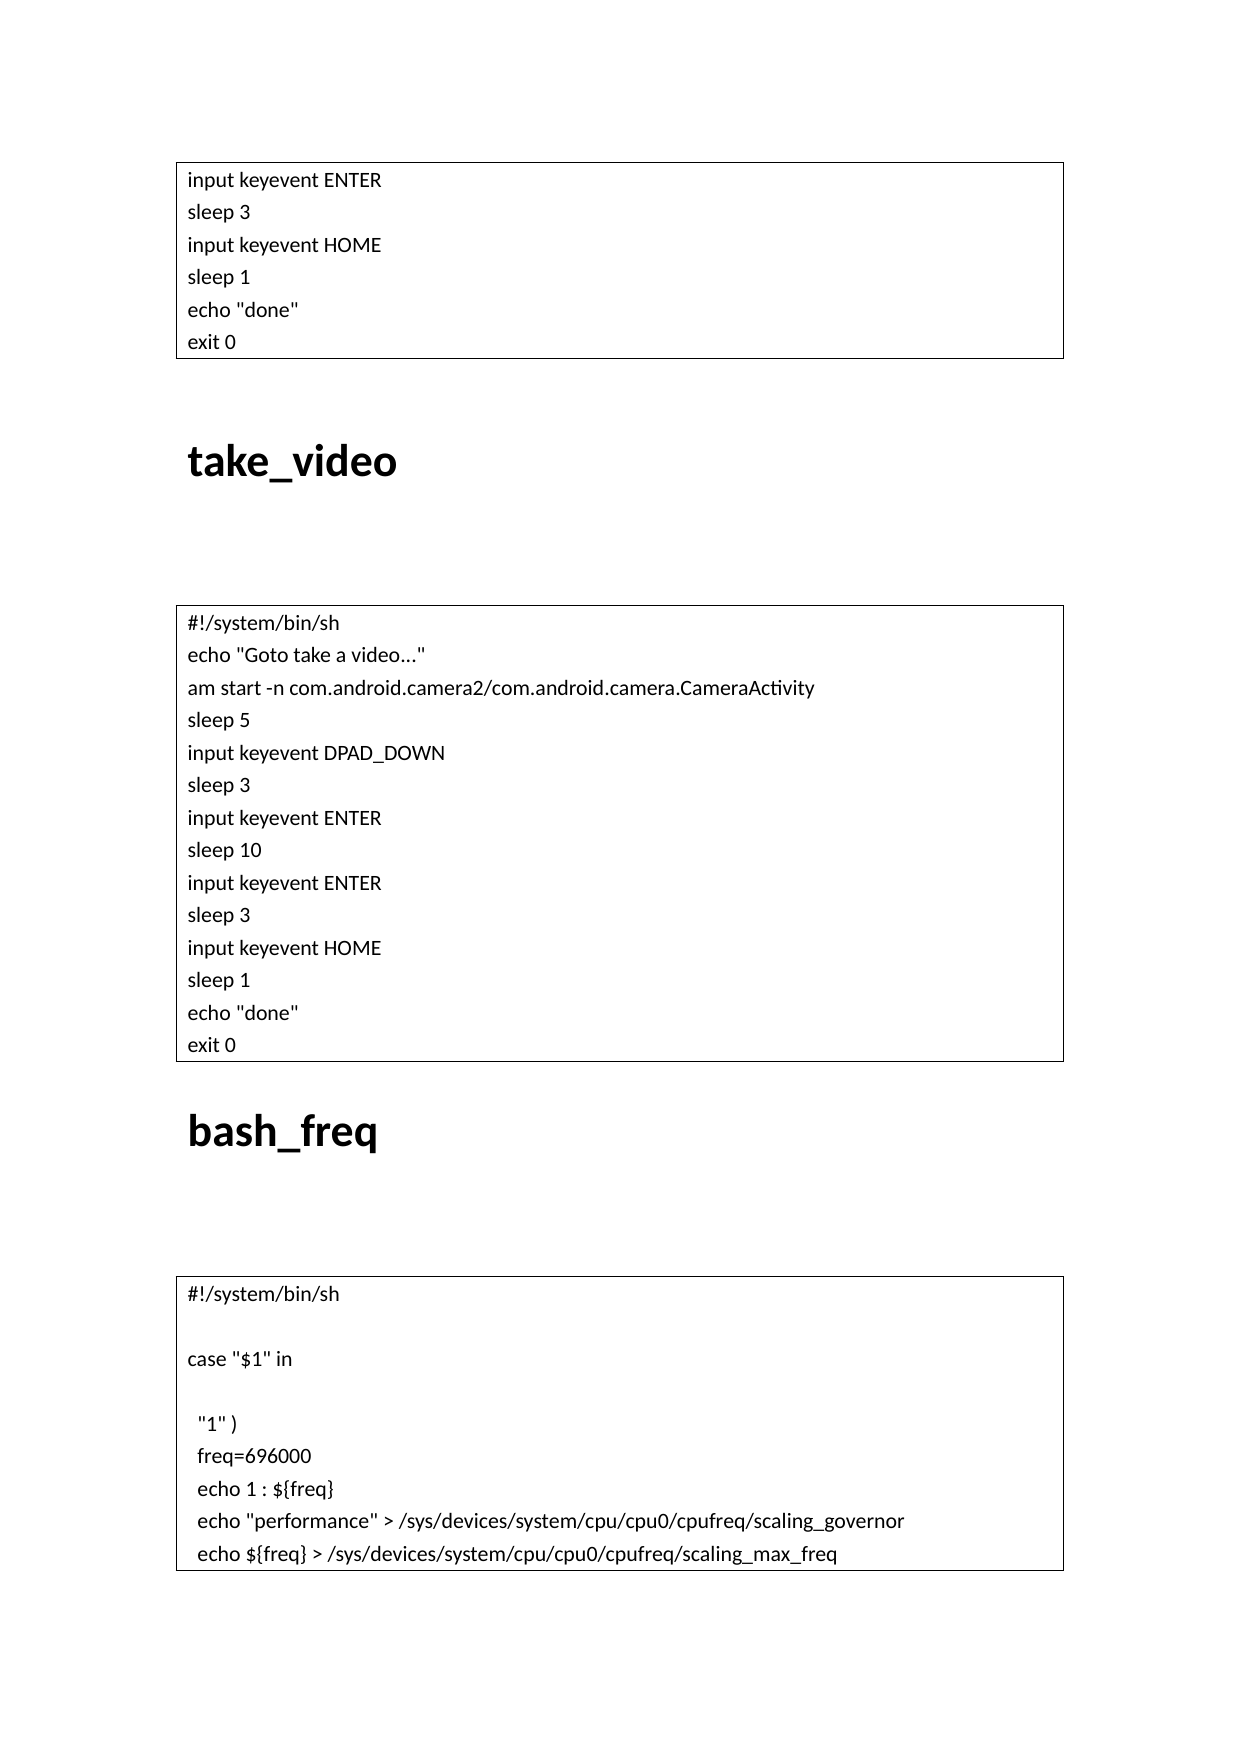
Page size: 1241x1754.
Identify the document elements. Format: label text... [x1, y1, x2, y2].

subtitle take_video [187, 427, 1053, 492]
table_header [177, 163, 1063, 358]
table_header #!/system/bin/sh echo "Goto take a video..." am start -n com.android.camera2/com.android.camera.CameraActivity sleep 5 input keyevent DPAD_DOWN sleep 3 input keyevent ENTER sleep 10 input keyevent ENTER sleep 3 input keyevent HOME sleep 1 echo "done" exit 0 [177, 606, 1063, 1061]
subtitle bash_freq [187, 1098, 1053, 1163]
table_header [177, 1277, 1063, 1569]
